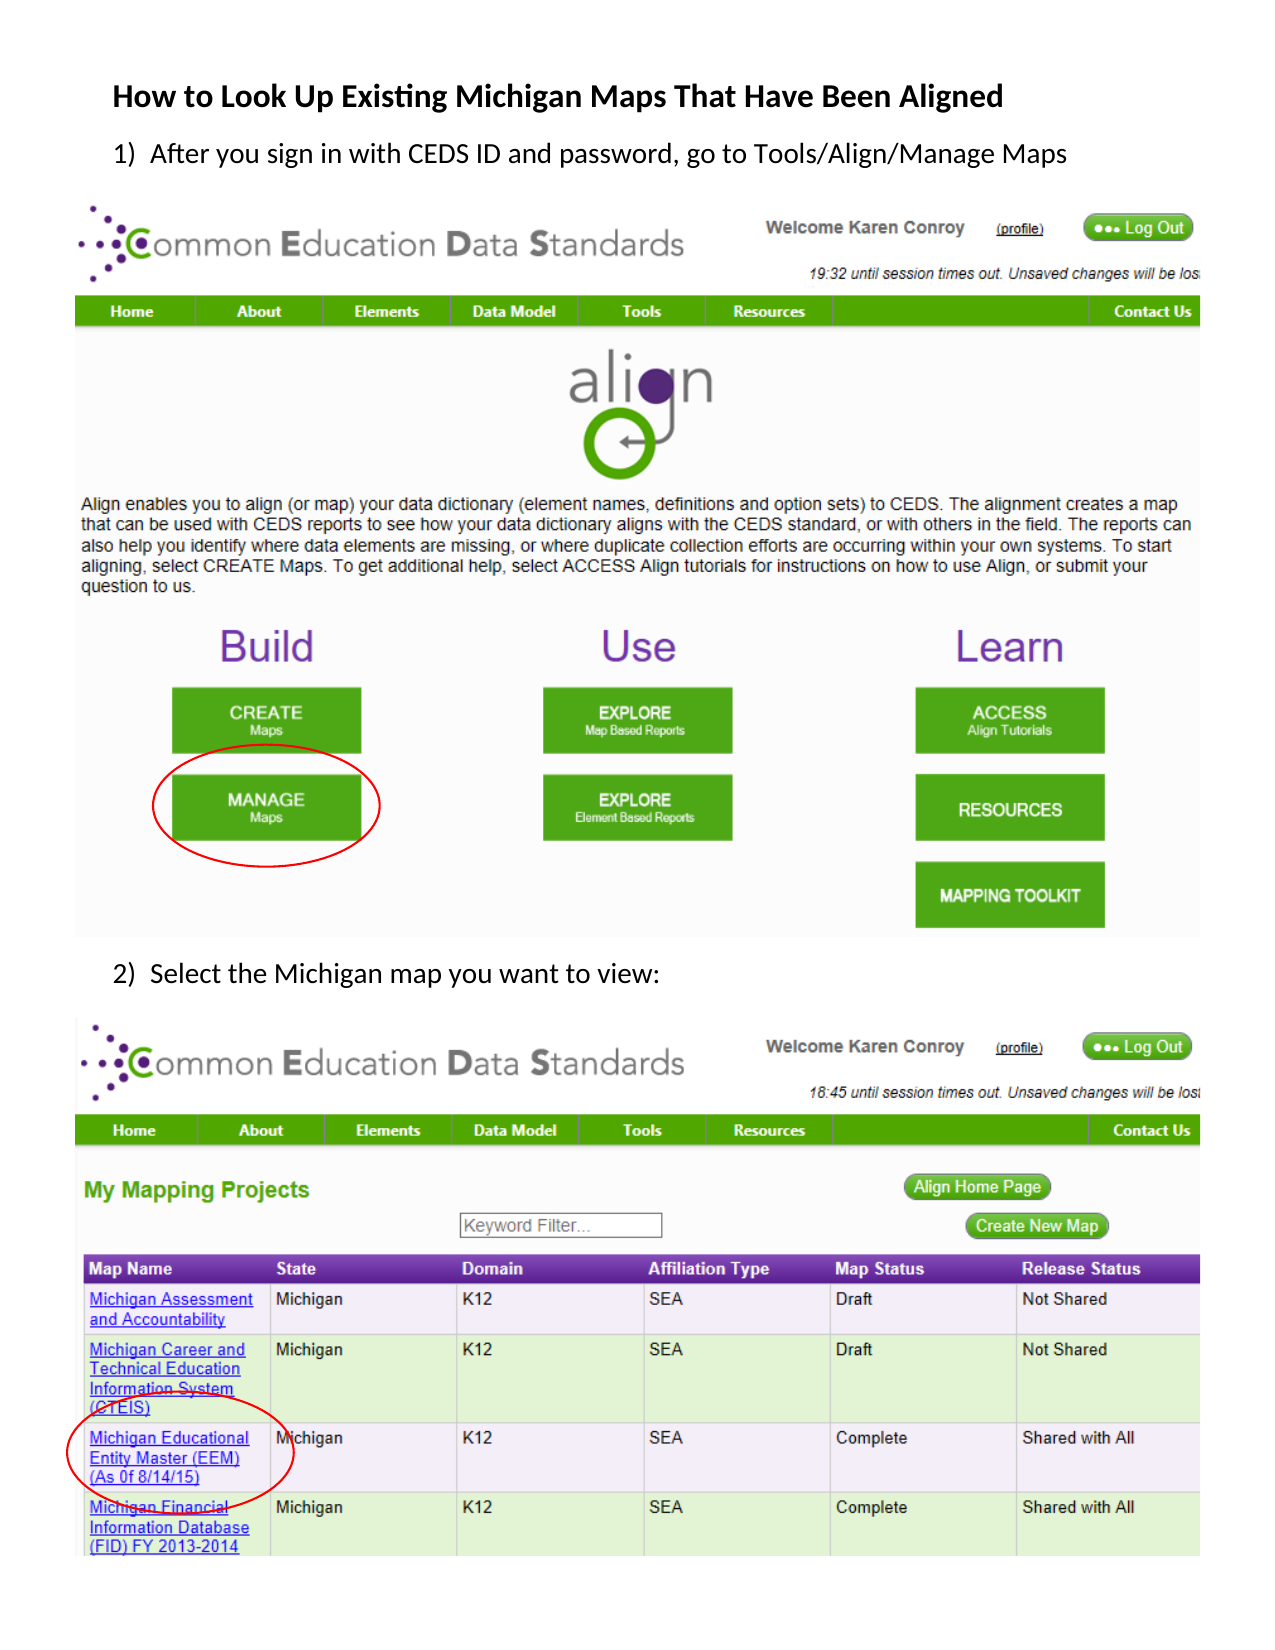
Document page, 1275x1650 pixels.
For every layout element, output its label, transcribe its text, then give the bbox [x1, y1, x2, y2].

picture [75, 1393, 292, 1512]
picture [75, 197, 1200, 937]
list After you sign in with CEDS ID and password, go to Tools/Align/Manage Maps [112, 136, 1200, 171]
text How to Look Up Existing Michigan Maps That Have Been Aligned [112, 75, 1200, 116]
list Select the Michigan map you want to view: [112, 955, 1200, 991]
picture [75, 1017, 1200, 1556]
